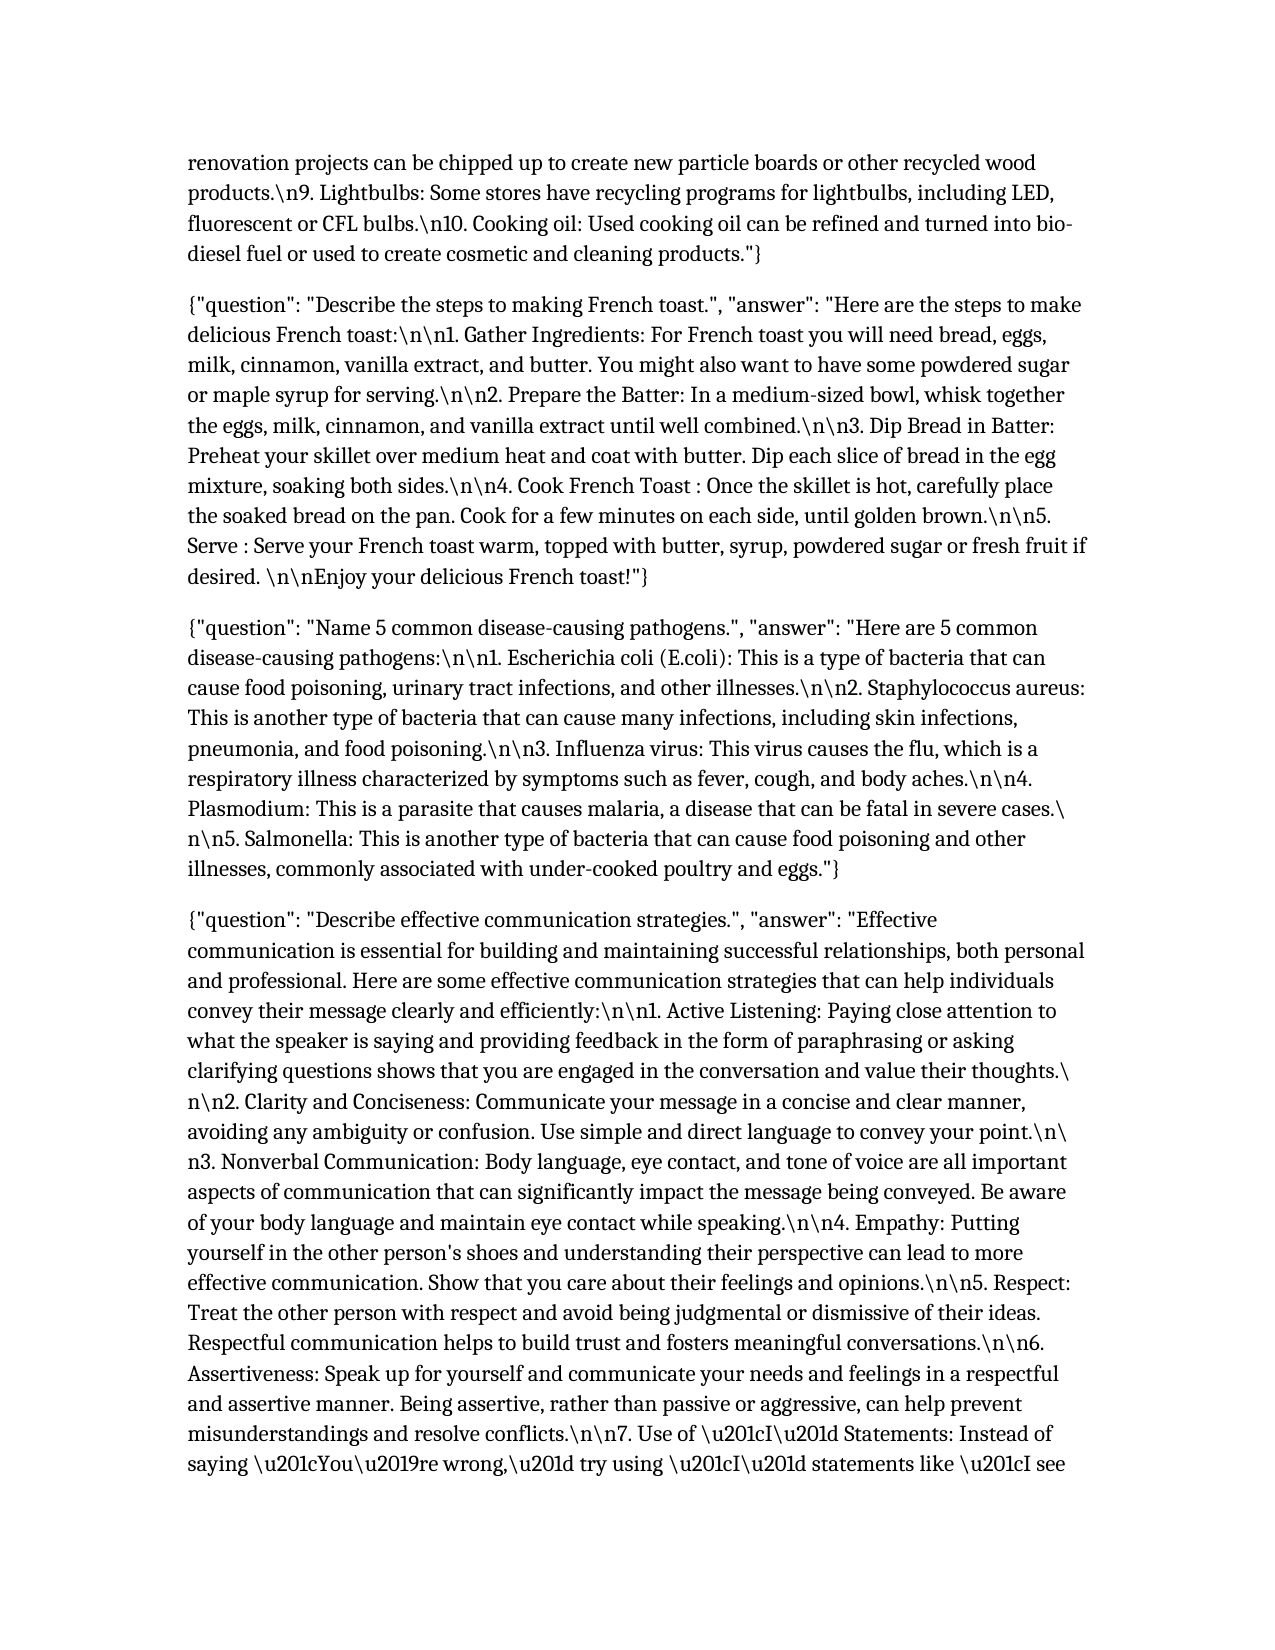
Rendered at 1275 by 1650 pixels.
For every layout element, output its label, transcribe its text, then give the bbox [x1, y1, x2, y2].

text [187, 150, 1087, 267]
text {"question": "Name 5 common disease-causing pathogens.", "answer": "Here are 5 common disease-causing pathogens:\n\n1. Escherichia coli (E.coli): This is a type of bacteria that can cause food poisoning, urinary tract infections, and other illnesses.\n\n2. Staphylococcus aureus: This is another type of bacteria that can cause many infections, including skin infections, pneumonia, and food poisoning.\n\n3. Influenza virus: This virus causes the flu, which is a respiratory illness characterized by symptoms such as fever, cough, and body aches.\n\n4. Plasmodium: This is a parasite that causes malaria, a disease that can be fatal in severe cases.\n\n5. Salmonella: This is another type of bacteria that can cause food poisoning and other illnesses, commonly associated with under-cooked poultry and eggs."} [187, 614, 1087, 883]
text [187, 907, 1087, 1477]
text {"question": "Describe the steps to making French toast.", "answer": "Here are the steps to make delicious French toast:\n\n1. Gather Ingredients: For French toast you will need bread, eggs, milk, cinnamon, vanilla extract, and butter. You might also want to have some powdered sugar or maple syrup for serving.\n\n2. Prepare the Batter: In a medium-sized bowl, whisk together the eggs, milk, cinnamon, and vanilla extract until well combined.\n\n3. Dip Bread in Batter: Preheat your skillet over medium heat and coat with butter. Dip each slice of bread in the egg mixture, soaking both sides.\n\n4. Cook French Toast : Once the skillet is hot, carefully place the soaked bread on the pan. Cook for a few minutes on each side, until golden brown.\n\n5. Serve : Serve your French toast warm, topped with butter, syrup, powdered sugar or fresh fruit if desired. \n\nEnjoy your delicious French toast!"} [187, 292, 1087, 590]
